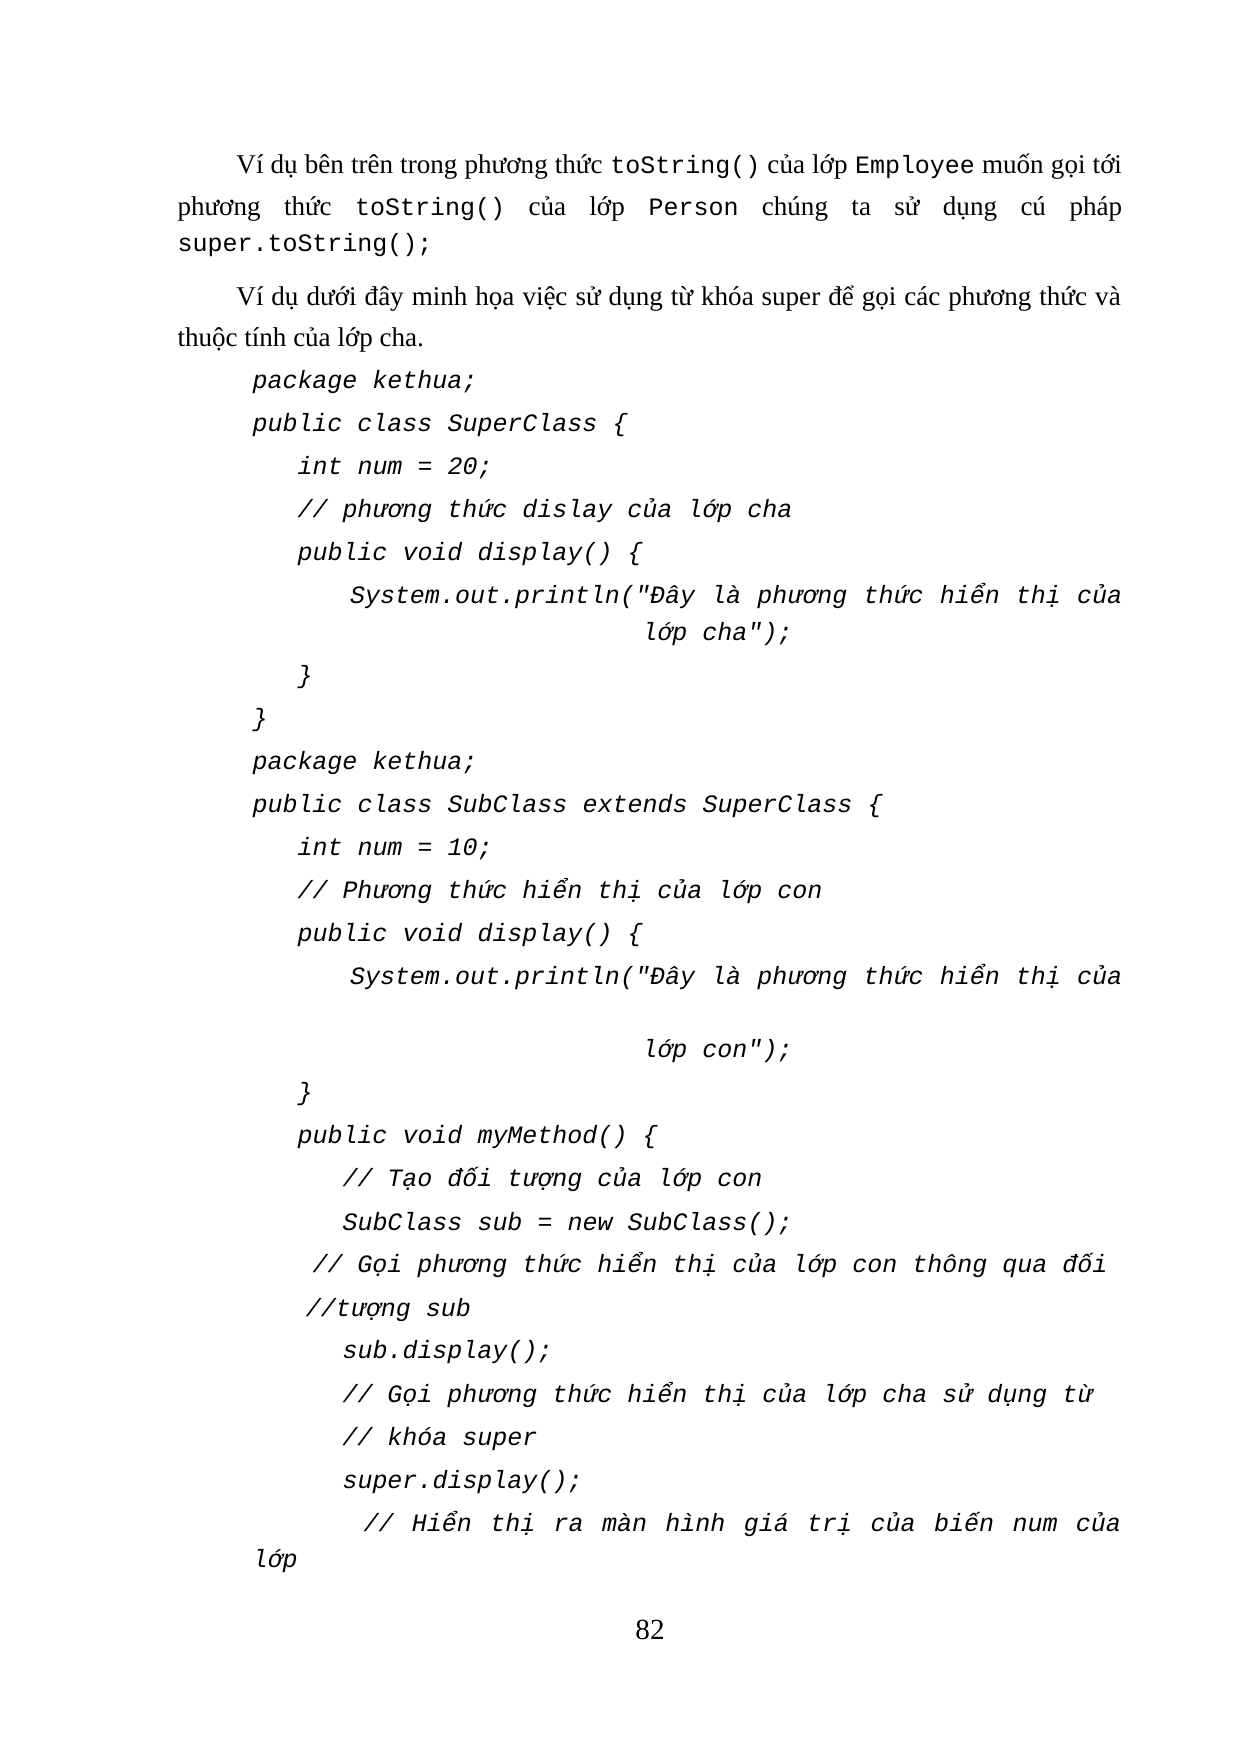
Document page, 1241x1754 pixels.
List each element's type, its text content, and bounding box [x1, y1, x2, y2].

text Ví dụ bên trên trong phương thức toString() của lớp Employee muốn gọi tới phương thức toString() của lớp Person chúng ta sử dụng cú pháp super.toString(); [177, 148, 1122, 259]
text } [252, 705, 1122, 734]
text sub.display(); [252, 1338, 1122, 1366]
text // Tạo đối tượng của lớp con [252, 1166, 1122, 1194]
text } [252, 1080, 1122, 1108]
text //tượng sub [252, 1295, 1122, 1323]
text public void myMethod() { [252, 1123, 1122, 1151]
text public class SubClass extends SuperClass { [252, 791, 1122, 820]
text package kethua; [252, 367, 1122, 396]
text package kethua; [252, 748, 1122, 777]
text System.out.println("Đây là phương thức hiển thị của lớp con"); [252, 963, 1122, 1065]
text public void display() { [252, 539, 1122, 568]
text System.out.println("Đây là phương thức hiển thị của lớp cha"); [252, 582, 1122, 648]
text // Phương thức hiển thị của lớp con [252, 877, 1122, 906]
text public void display() { [252, 920, 1122, 949]
text super.display(); [252, 1467, 1122, 1496]
text public class SuperClass { [252, 410, 1122, 439]
text // khóa super [252, 1424, 1122, 1452]
text // Hiển thị ra màn hình giá trị của biến num của lớp [252, 1510, 1122, 1575]
text SubClass sub = new SubClass(); [252, 1209, 1122, 1237]
text Ví dụ dưới đây minh họa việc sử dụng từ khóa super để gọi các phương thức và thuộc tính của lớp cha. [177, 280, 1122, 352]
text // phương thức dislay của lớp cha [252, 496, 1122, 525]
text int num = 10; [252, 834, 1122, 863]
text int num = 20; [252, 453, 1122, 482]
text // Gọi phương thức hiển thị của lớp con thông qua đối [252, 1252, 1122, 1280]
text // Gọi phương thức hiển thị của lớp cha sử dụng từ [252, 1381, 1122, 1409]
text } [252, 662, 1122, 691]
